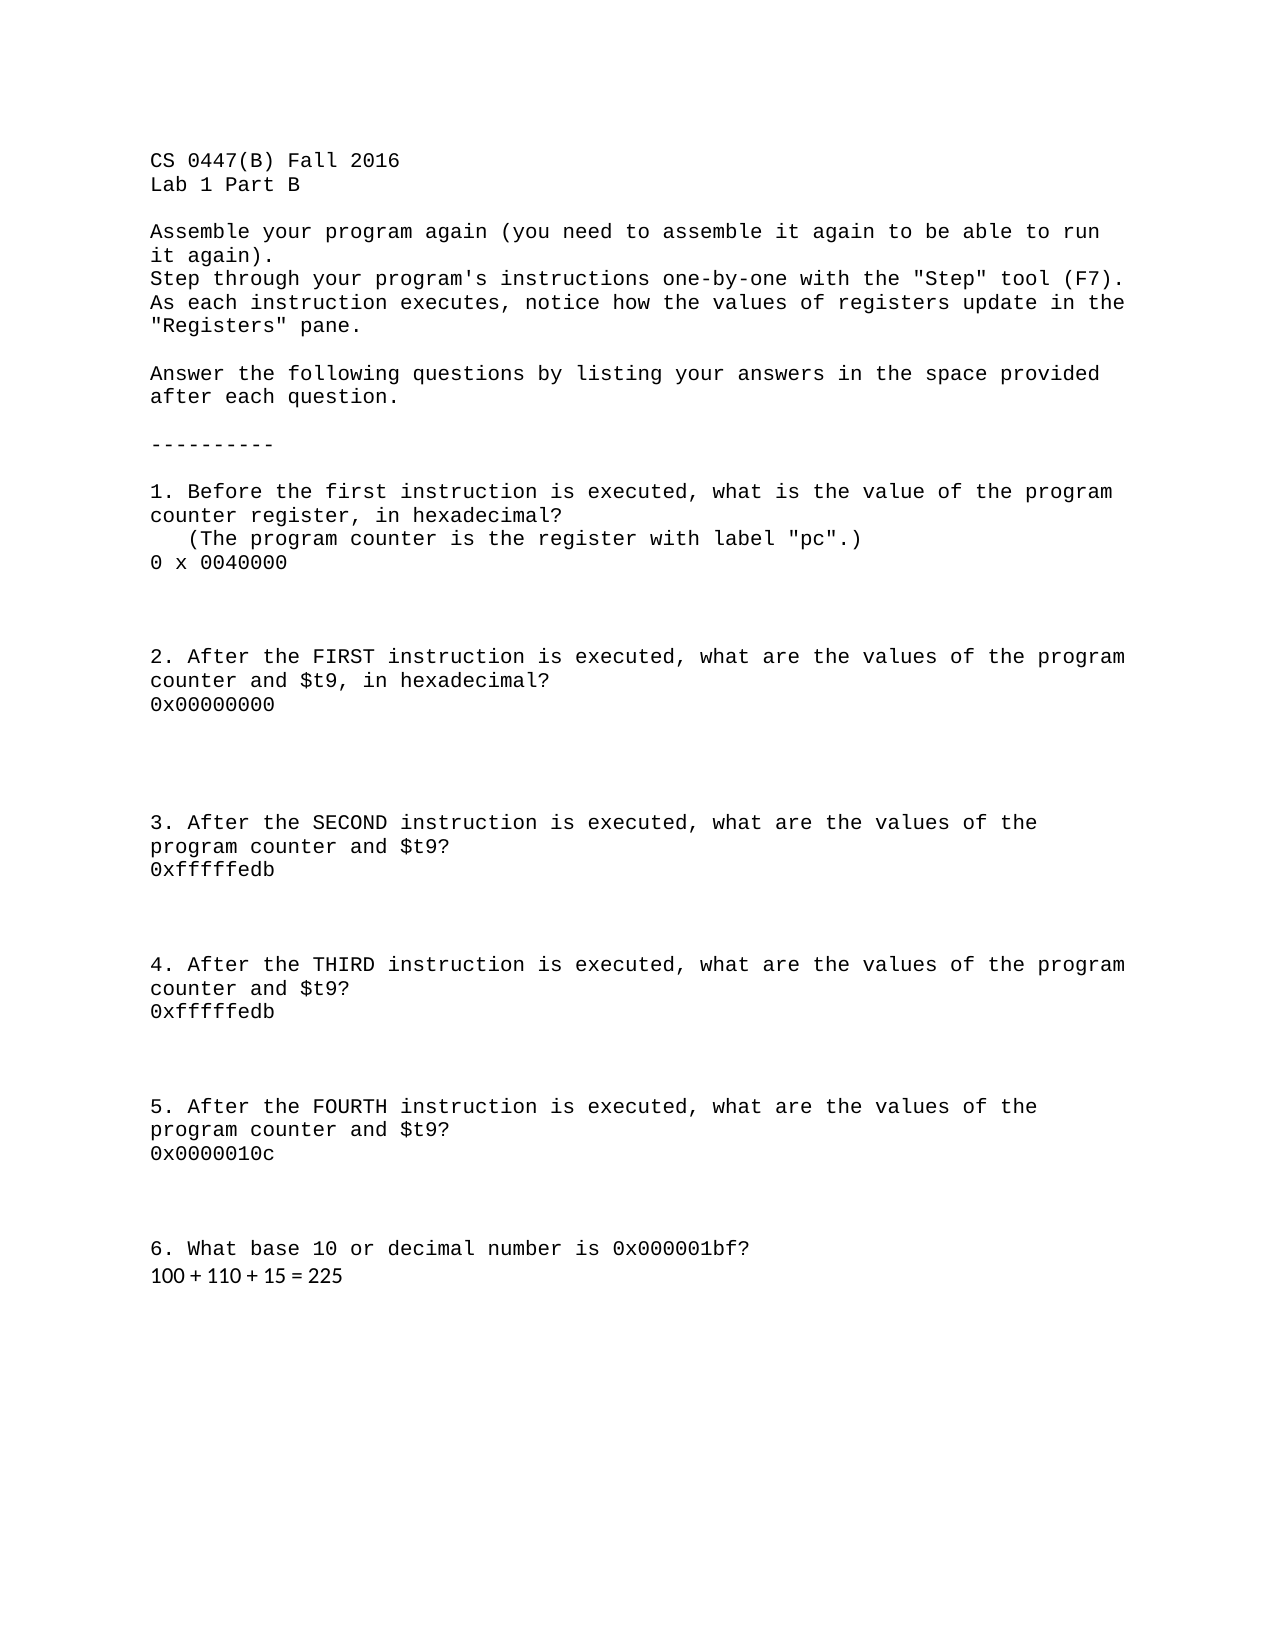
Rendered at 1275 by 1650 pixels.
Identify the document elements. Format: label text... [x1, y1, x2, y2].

text ---------- [150, 434, 1125, 457]
text Assemble your program again (you need to assemble it again to be able to run it again). [150, 221, 1125, 268]
text 2. After the FIRST instruction is executed, what are the values of the program counter and $t9, in hexadecimal? [150, 647, 1125, 694]
text CS 0447(B) Fall 2016 [150, 150, 1125, 174]
text Lab 1 Part B [150, 174, 1125, 197]
text Step through your program's instructions one-by-one with the "Step" tool (F7). [150, 268, 1125, 292]
text 5. After the FOURTH instruction is executed, what are the values of the program counter and $t9? [150, 1096, 1125, 1143]
text 0x0000010c [150, 1143, 1125, 1167]
text 0 x 0040000 [150, 552, 1125, 576]
text Answer the following questions by listing your answers in the space provided after each question. [150, 363, 1125, 410]
text As each instruction executes, notice how the values of registers update in the "Registers" pane. [150, 292, 1125, 339]
text 0x00000000 [150, 694, 1125, 717]
text 0xfffffedb [150, 1001, 1125, 1025]
text 0xfffffedb [150, 859, 1125, 883]
text 1. Before the first instruction is executed, what is the value of the program counter register, in hexadecimal? [150, 481, 1125, 528]
text 3. After the SECOND instruction is executed, what are the values of the program counter and $t9? [150, 812, 1125, 859]
text 4. After the THIRD instruction is executed, what are the values of the program counter and $t9? [150, 954, 1125, 1001]
text 100 + 110 + 15 = 225 [150, 1261, 1125, 1289]
text (The program counter is the register with label "pc".) [150, 528, 1125, 552]
text 6. What base 10 or decimal number is 0x000001bf? [150, 1238, 1125, 1261]
